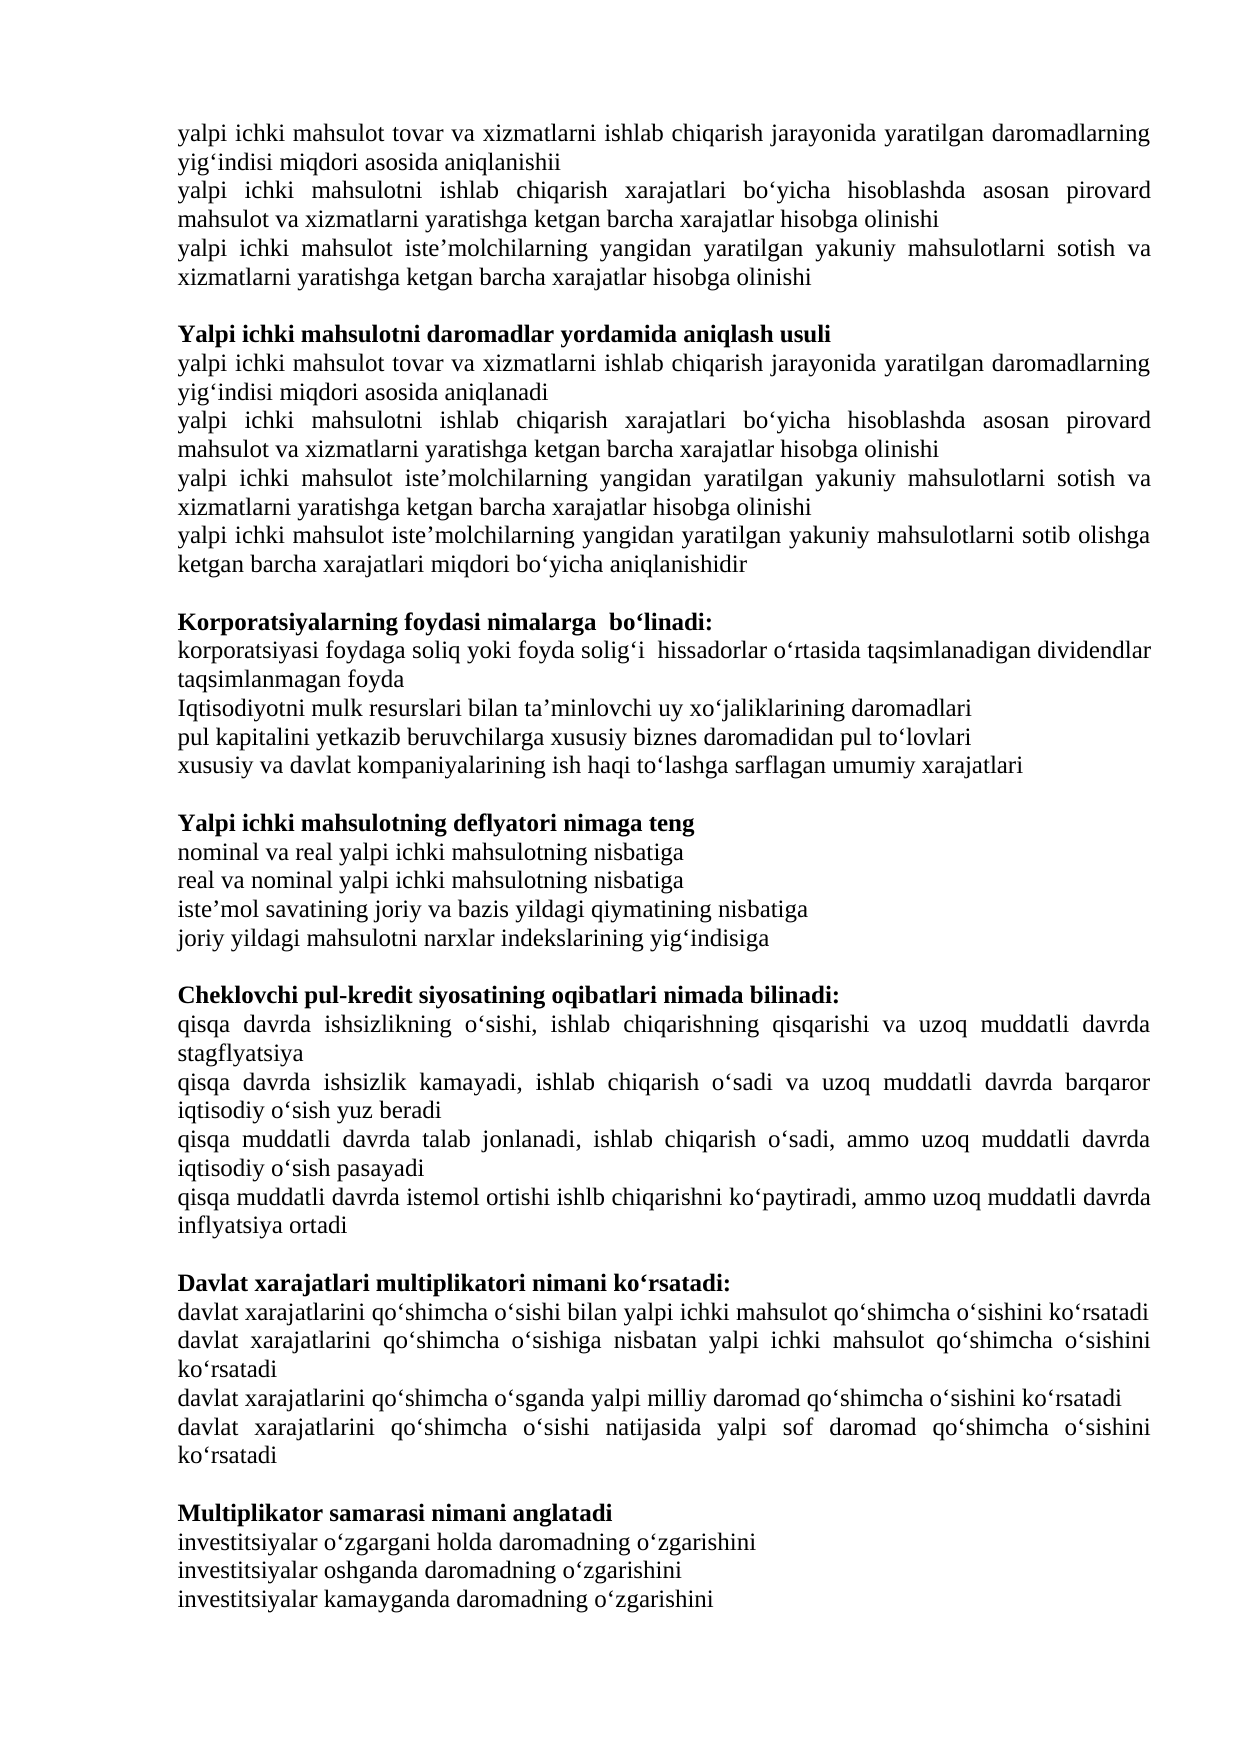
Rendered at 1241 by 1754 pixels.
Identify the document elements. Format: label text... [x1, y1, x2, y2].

text yalpi ichki mahsulotni ishlab chiqarish xarajatlari bo‘yicha hisoblashda asosan pirovard mahsulot va xizmatlarni yaratishga ketgan barcha xarajatlar hisobga olinishi [177, 406, 1152, 463]
text davlat xarajatlarini qo‘shimcha o‘sishiga nisbatan yalpi ichki mahsulot qo‘shimcha o‘sishini ko‘rsatadi [177, 1326, 1152, 1383]
text investitsiyalar oshganda daromadning o‘zgarishini [177, 1556, 1152, 1584]
text davlat xarajatlarini qo‘shimcha o‘sishi natijasida yalpi sof daromad qo‘shimcha o‘sishini ko‘rsatadi [177, 1412, 1152, 1469]
text joriy yildagi mahsulotni narxlar indekslarining yig‘indisiga [177, 923, 1152, 952]
text qisqa muddatli davrda istemol ortishi ishlb chiqarishni ko‘paytiradi, ammo uzoq muddatli davrda inflyatsiya ortadi [177, 1182, 1152, 1239]
text nominal va real yalpi ichki mahsulotning nisbatiga [177, 837, 1152, 866]
text investitsiyalar kamayganda daromadning o‘zgarishini [177, 1584, 1152, 1613]
text Korporatsiyalarning foydasi nimalarga bo‘linadi: [177, 607, 1152, 636]
text qisqa muddatli davrda talab jonlanadi, ishlab chiqarish o‘sadi, ammo uzoq muddatli davrda iqtisodiy o‘sish pasayadi [177, 1124, 1152, 1182]
text real va nominal yalpi ichki mahsulotning nisbatiga [177, 866, 1152, 894]
text davlat xarajatlarini qo‘shimcha o‘sganda yalpi milliy daromad qo‘shimcha o‘sishini ko‘rsatadi [177, 1383, 1152, 1412]
text Multiplikator samarasi nimani anglatadi [177, 1498, 1152, 1527]
text yalpi ichki mahsulot iste’molchilarning yangidan yaratilgan yakuniy mahsulotlarni sotish va xizmatlarni yaratishga ketgan barcha xarajatlar hisobga olinishi [177, 233, 1152, 291]
text investitsiyalar o‘zgargani holda daromadning o‘zgarishini [177, 1527, 1152, 1556]
text Cheklovchi pul-kredit siyosatining oqibatlari nimada bilinadi: [177, 981, 1152, 1009]
text yalpi ichki mahsulot tovar va xizmatlarni ishlab chiqarish jarayonida yaratilgan daromadlarning yig‘indisi miqdori asosida aniqlanadi [177, 348, 1152, 406]
text Iqtisodiyotni mulk resurslari bilan ta’minlovchi uy xo‘jaliklarining daromadlari [177, 693, 1152, 722]
text pul kapitalini yetkazib beruvchilarga xususiy biznes daromadidan pul to‘lovlari [177, 722, 1152, 751]
text yalpi ichki mahsulot iste’molchilarning yangidan yaratilgan yakuniy mahsulotlarni sotish va xizmatlarni yaratishga ketgan barcha xarajatlar hisobga olinishi [177, 463, 1152, 521]
text Yalpi ichki mahsulotni daromadlar yordamida aniqlash usuli [177, 319, 1152, 348]
text qisqa davrda ishsizlik kamayadi, ishlab chiqarish o‘sadi va uzoq muddatli davrda barqaror iqtisodiy o‘sish yuz beradi [177, 1067, 1152, 1124]
text korporatsiyasi foydaga soliq yoki foyda solig‘i hissadorlar o‘rtasida taqsimlanadigan dividendlar taqsimlanmagan foyda [177, 636, 1152, 693]
text davlat xarajatlarini qo‘shimcha o‘sishi bilan yalpi ichki mahsulot qo‘shimcha o‘sishini ko‘rsatadi [177, 1297, 1152, 1326]
text xususiy va davlat kompaniyalarining ish haqi to‘lashga sarflagan umumiy xarajatlari [177, 751, 1152, 779]
text iste’mol savatining joriy va bazis yildagi qiymatining nisbatiga [177, 894, 1152, 923]
text Yalpi ichki mahsulotning deflyatori nimaga teng [177, 808, 1152, 837]
text Davlat xarajatlari multiplikatori nimani ko‘rsatadi: [177, 1268, 1152, 1297]
text qisqa davrda ishsizlikning o‘sishi, ishlab chiqarishning qisqarishi va uzoq muddatli davrda stagflyatsiya [177, 1009, 1152, 1067]
text yalpi ichki mahsulot tovar va xizmatlarni ishlab chiqarish jarayonida yaratilgan daromadlarning yig‘indisi miqdori asosida aniqlanishii [177, 118, 1152, 176]
text yalpi ichki mahsulotni ishlab chiqarish xarajatlari bo‘yicha hisoblashda asosan pirovard mahsulot va xizmatlarni yaratishga ketgan barcha xarajatlar hisobga olinishi [177, 176, 1152, 233]
